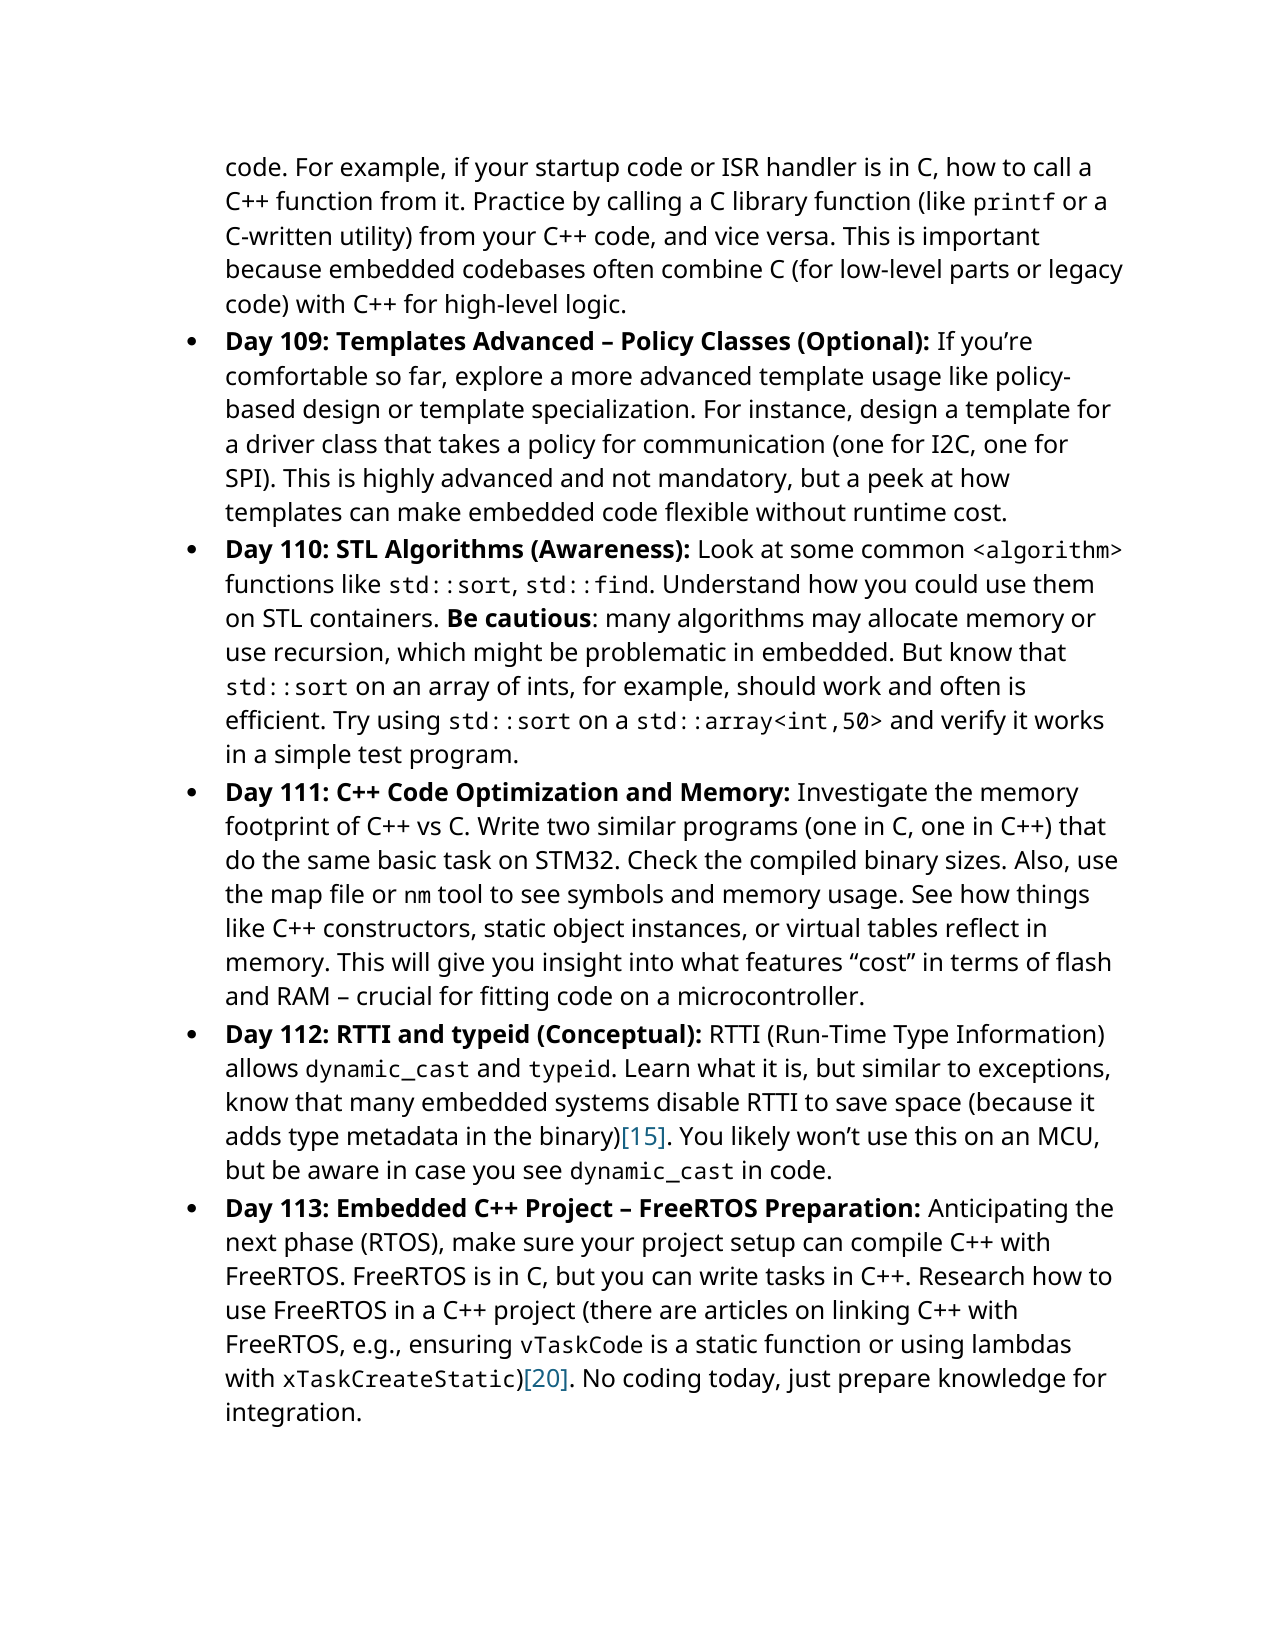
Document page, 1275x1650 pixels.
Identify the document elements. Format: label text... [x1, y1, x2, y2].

list Day 110: STL Algorithms (Awareness): Look at some common <algorithm> functions like std::sort, std::find. Understand how you could use them on STL containers. Be cautious: many algorithms may allocate memory or use recursion, which might be problematic in embedded. But know that std::sort on an array of ints, for example, should work and often is efficient. Try using std::sort on a std::array<int,50> and verify it works in a simple test program. [187, 532, 1125, 771]
list Day 111: C++ Code Optimization and Memory: Investigate the memory footprint of C++ vs C. Write two similar programs (one in C, one in C++) that do the same basic task on STM32. Check the compiled binary sizes. Also, use the map file or nm tool to see symbols and memory usage. See how things like C++ constructors, static object instances, or virtual tables reflect in memory. This will give you insight into what features “cost” in terms of flash and RAM – crucial for fitting code on a microcontroller. [187, 774, 1125, 1013]
list Day 109: Templates Advanced – Policy Classes (Optional): If you’re comfortable so far, explore a more advanced template usage like policy-based design or template specialization. For instance, design a template for a driver class that takes a policy for communication (one for I2C, one for SPI). This is highly advanced and not mandatory, but a peek at how templates can make embedded code flexible without runtime cost. [187, 324, 1125, 528]
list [187, 150, 1125, 320]
list Day 113: Embedded C++ Project – FreeRTOS Preparation: Anticipating the next phase (RTOS), make sure your project setup can compile C++ with FreeRTOS. FreeRTOS is in C, but you can write tasks in C++. Research how to use FreeRTOS in a C++ project (there are articles on linking C++ with FreeRTOS, e.g., ensuring vTaskCode is a static function or using lambdas with xTaskCreateStatic)[20]. No coding today, just prepare knowledge for integration. [187, 1191, 1125, 1429]
list Day 112: RTTI and typeid (Conceptual): RTTI (Run-Time Type Information) allows dynamic_cast and typeid. Learn what it is, but similar to exceptions, know that many embedded systems disable RTTI to save space (because it adds type metadata in the binary)[15]. You likely won’t use this on an MCU, but be aware in case you see dynamic_cast in code. [187, 1017, 1125, 1187]
